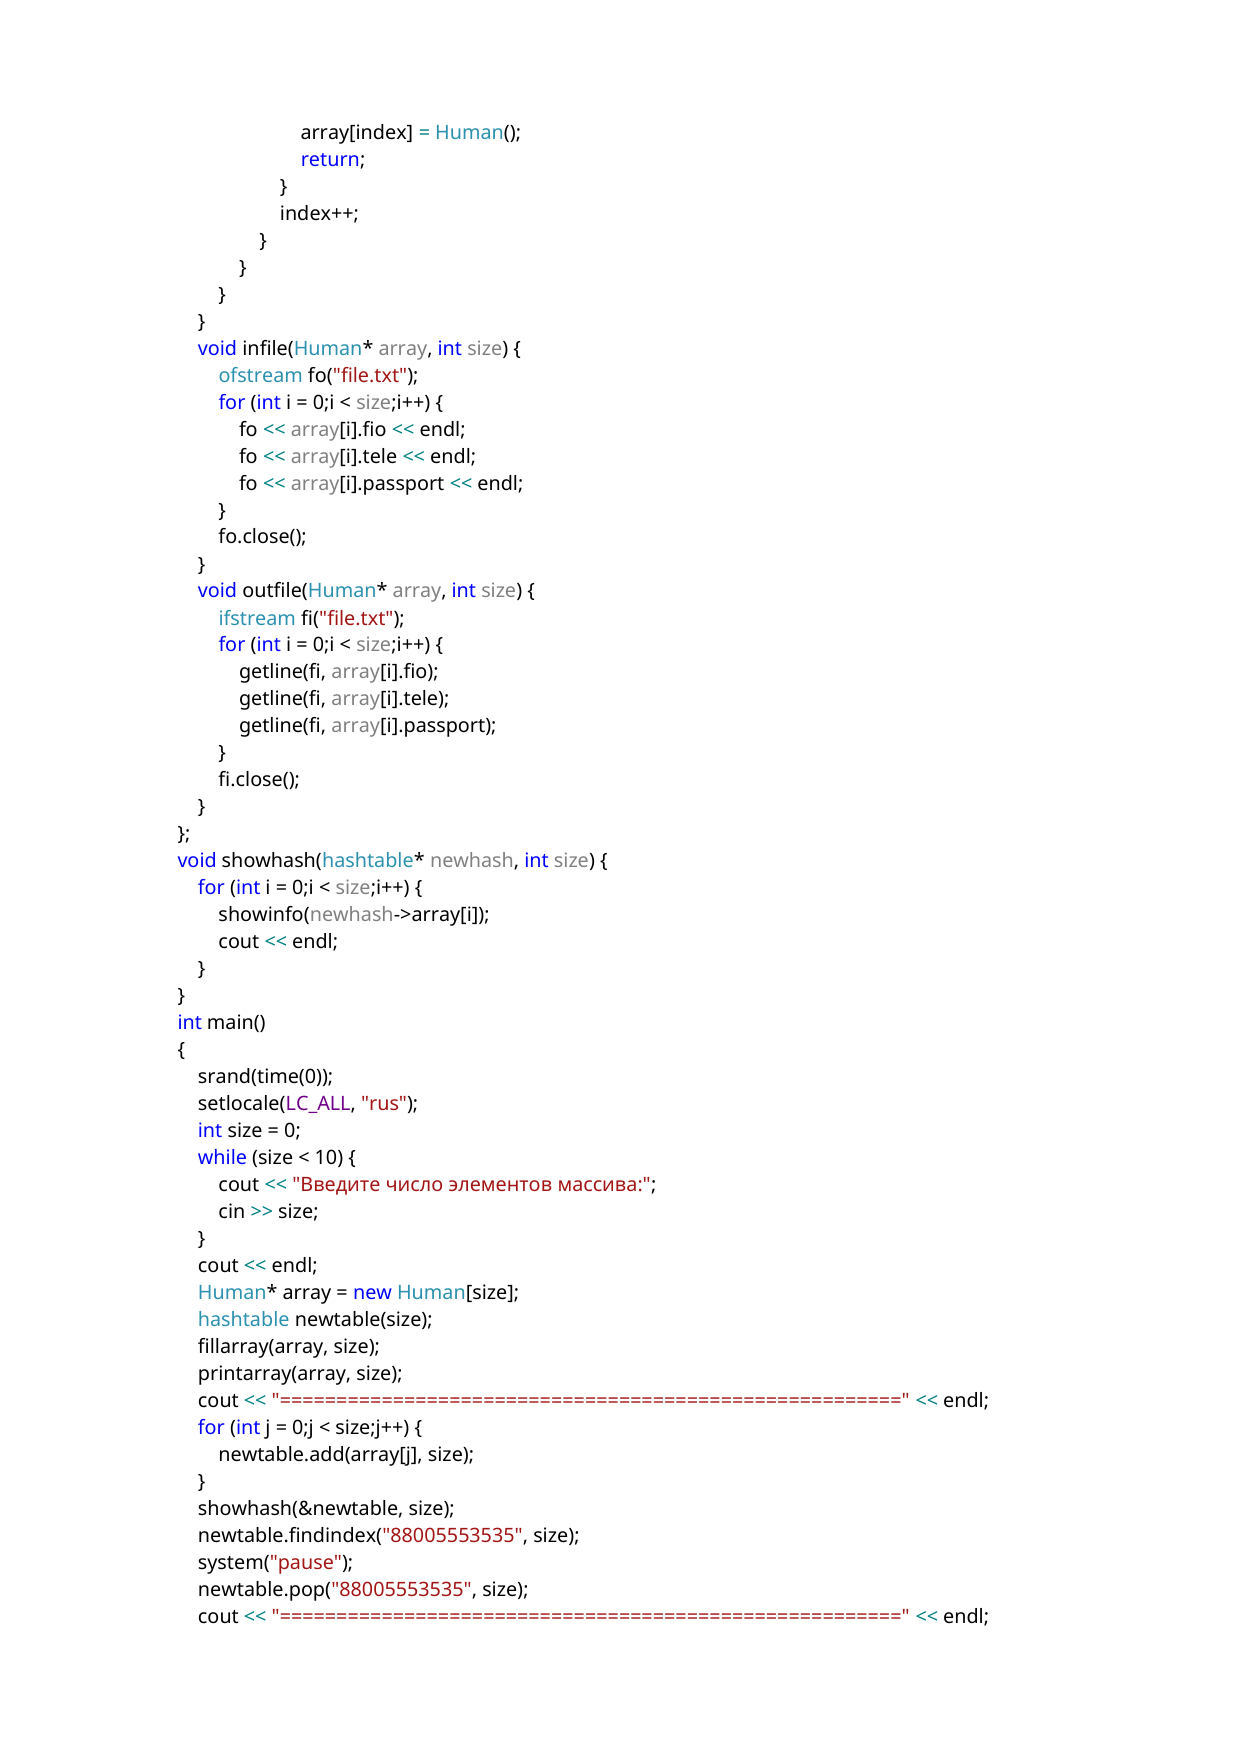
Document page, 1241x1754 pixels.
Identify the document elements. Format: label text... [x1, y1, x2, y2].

text } [177, 496, 1152, 523]
text showinfo(newhash->array[i]); [177, 901, 1152, 927]
text getline(fi, array[i].passport); [177, 712, 1152, 739]
text } [177, 226, 1152, 253]
text setlocale(LC_ALL, "rus"); [177, 1089, 1152, 1116]
text newtable.findindex("88005553535", size); [177, 1521, 1152, 1548]
text } [177, 739, 1152, 766]
text } [177, 280, 1152, 307]
text fillarray(array, size); [177, 1332, 1152, 1359]
text } [177, 253, 1152, 280]
text void outfile(Human* array, int size) { [177, 577, 1152, 604]
text } [177, 981, 1152, 1008]
text int size = 0; [177, 1116, 1152, 1143]
text fo << array[i].tele << endl; [177, 442, 1152, 469]
text getline(fi, array[i].tele); [177, 685, 1152, 712]
text return; [177, 145, 1152, 172]
text cout << "=======================================================" << endl; [177, 1602, 1152, 1629]
text index++; [177, 199, 1152, 226]
text void showhash(hashtable* newhash, int size) { [177, 847, 1152, 873]
text for (int j = 0;j < size;j++) { [177, 1413, 1152, 1440]
text fi.close(); [177, 766, 1152, 793]
text { [177, 1035, 1152, 1062]
text fo << array[i].passport << endl; [177, 469, 1152, 496]
text fo.close(); [177, 523, 1152, 550]
text }; [177, 819, 1152, 847]
text newtable.pop("88005553535", size); [177, 1575, 1152, 1602]
text cout << "=======================================================" << endl; [177, 1386, 1152, 1413]
text } [177, 954, 1152, 981]
text srand(time(0)); [177, 1062, 1152, 1089]
text ifstream fi("file.txt"); [177, 604, 1152, 631]
text while (size < 10) { [177, 1143, 1152, 1170]
text hashtable newtable(size); [177, 1305, 1152, 1332]
text } [177, 307, 1152, 334]
text cout << endl; [177, 927, 1152, 954]
text printarray(array, size); [177, 1359, 1152, 1386]
text ofstream fo("file.txt"); [177, 361, 1152, 388]
text int main() [177, 1008, 1152, 1035]
text Human* array = new Human[size]; [177, 1278, 1152, 1305]
text fo << array[i].fio << endl; [177, 415, 1152, 442]
text newtable.add(array[j], size); [177, 1440, 1152, 1467]
text array[index] = Human(); [177, 118, 1152, 145]
text } [177, 1224, 1152, 1251]
text } [177, 1467, 1152, 1494]
text void infile(Human* array, int size) { [177, 334, 1152, 361]
text for (int i = 0;i < size;i++) { [177, 388, 1152, 415]
text system("pause"); [177, 1548, 1152, 1575]
text for (int i = 0;i < size;i++) { [177, 873, 1152, 901]
text getline(fi, array[i].fio); [177, 658, 1152, 685]
text showhash(&newtable, size); [177, 1494, 1152, 1521]
text cin >> size; [177, 1197, 1152, 1224]
text cout << endl; [177, 1251, 1152, 1278]
text } [177, 172, 1152, 199]
text cout << "Введите число элементов массива:"; [177, 1170, 1152, 1197]
text } [177, 550, 1152, 577]
text } [177, 793, 1152, 819]
text for (int i = 0;i < size;i++) { [177, 631, 1152, 658]
